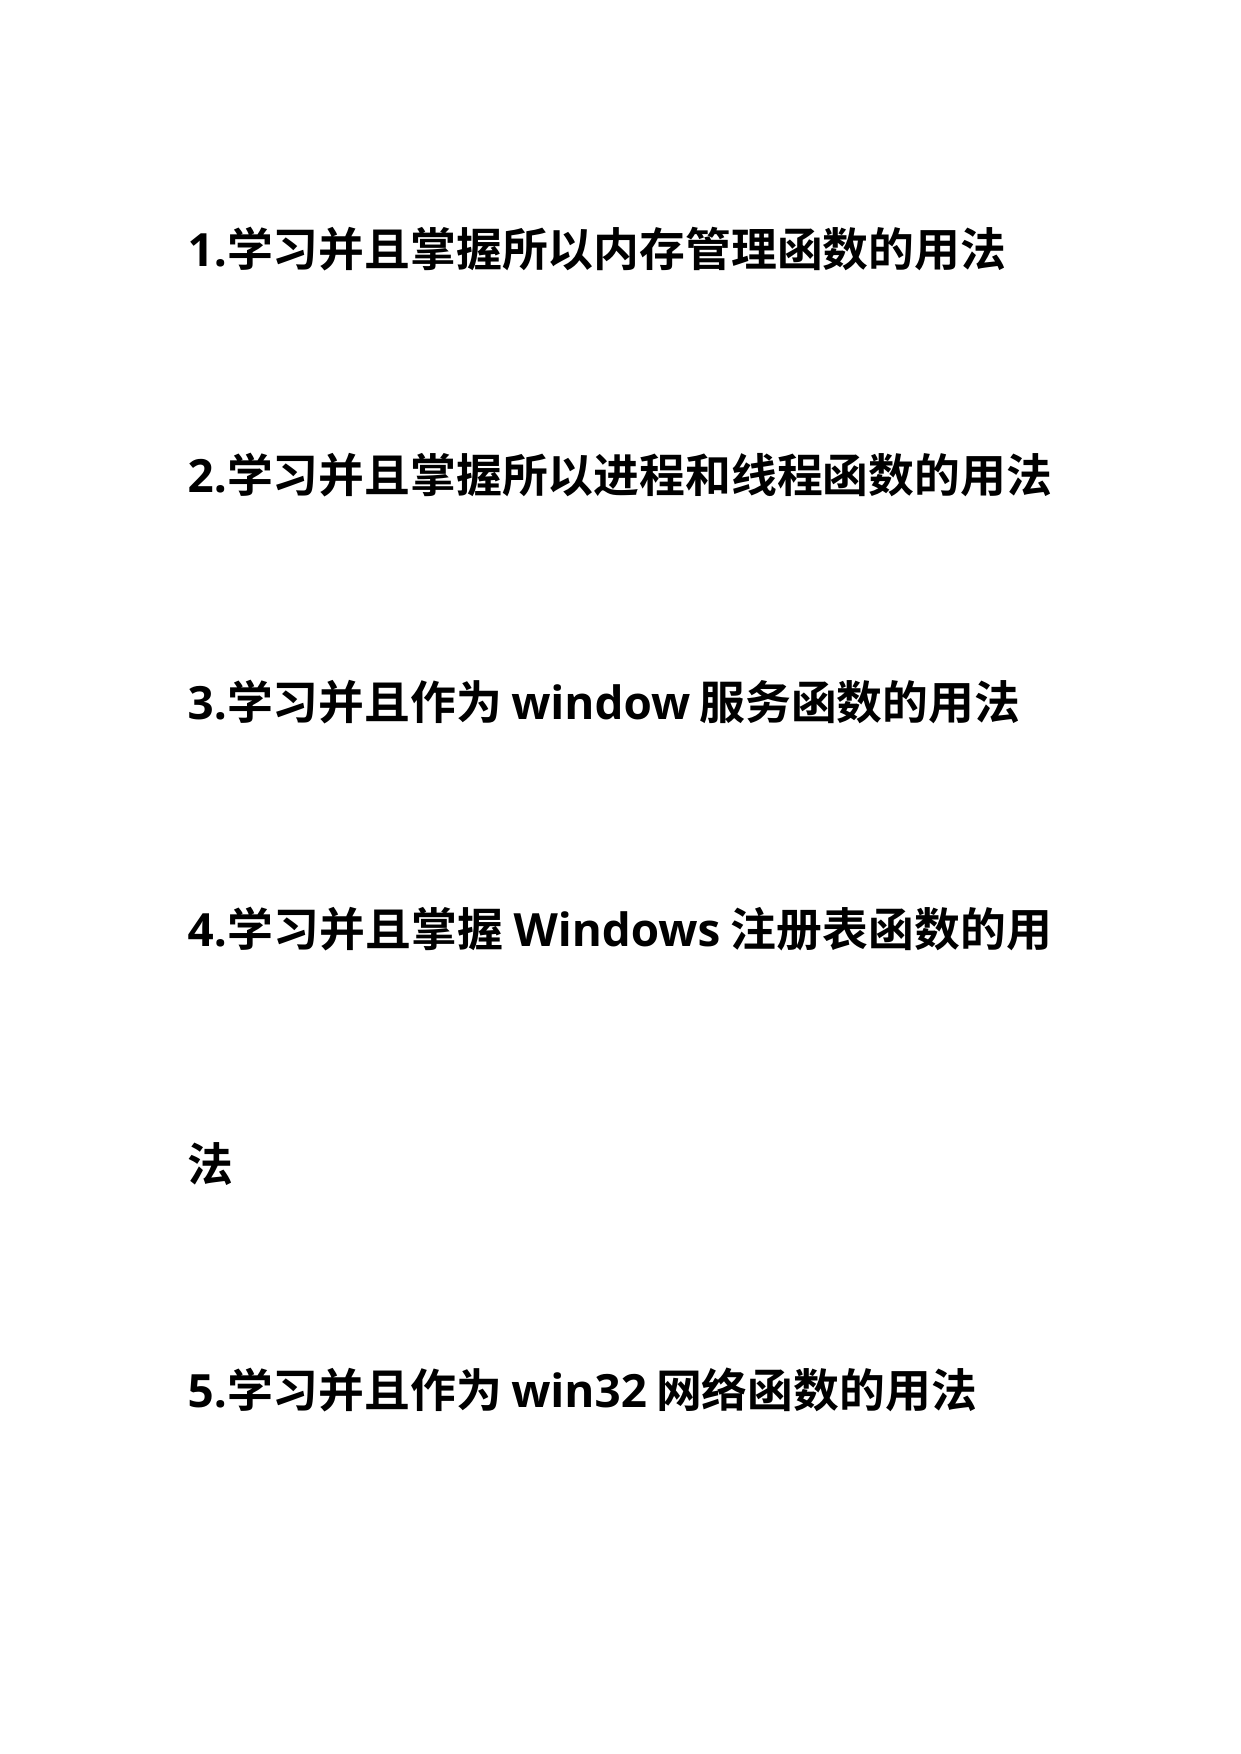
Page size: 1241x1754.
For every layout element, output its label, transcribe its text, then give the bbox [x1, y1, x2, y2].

subtitle 1.学习并且掌握所以内存管理函数的用法 [187, 197, 1053, 295]
subtitle 3.学习并且作为window服务函数的用法 [187, 651, 1053, 748]
subtitle 4.学习并且掌握Windows注册表函数的用法 [187, 877, 1053, 1210]
subtitle 2.学习并且掌握所以进程和线程函数的用法 [187, 424, 1053, 522]
subtitle 5.学习并且作为win32网络函数的用法 [187, 1339, 1053, 1436]
